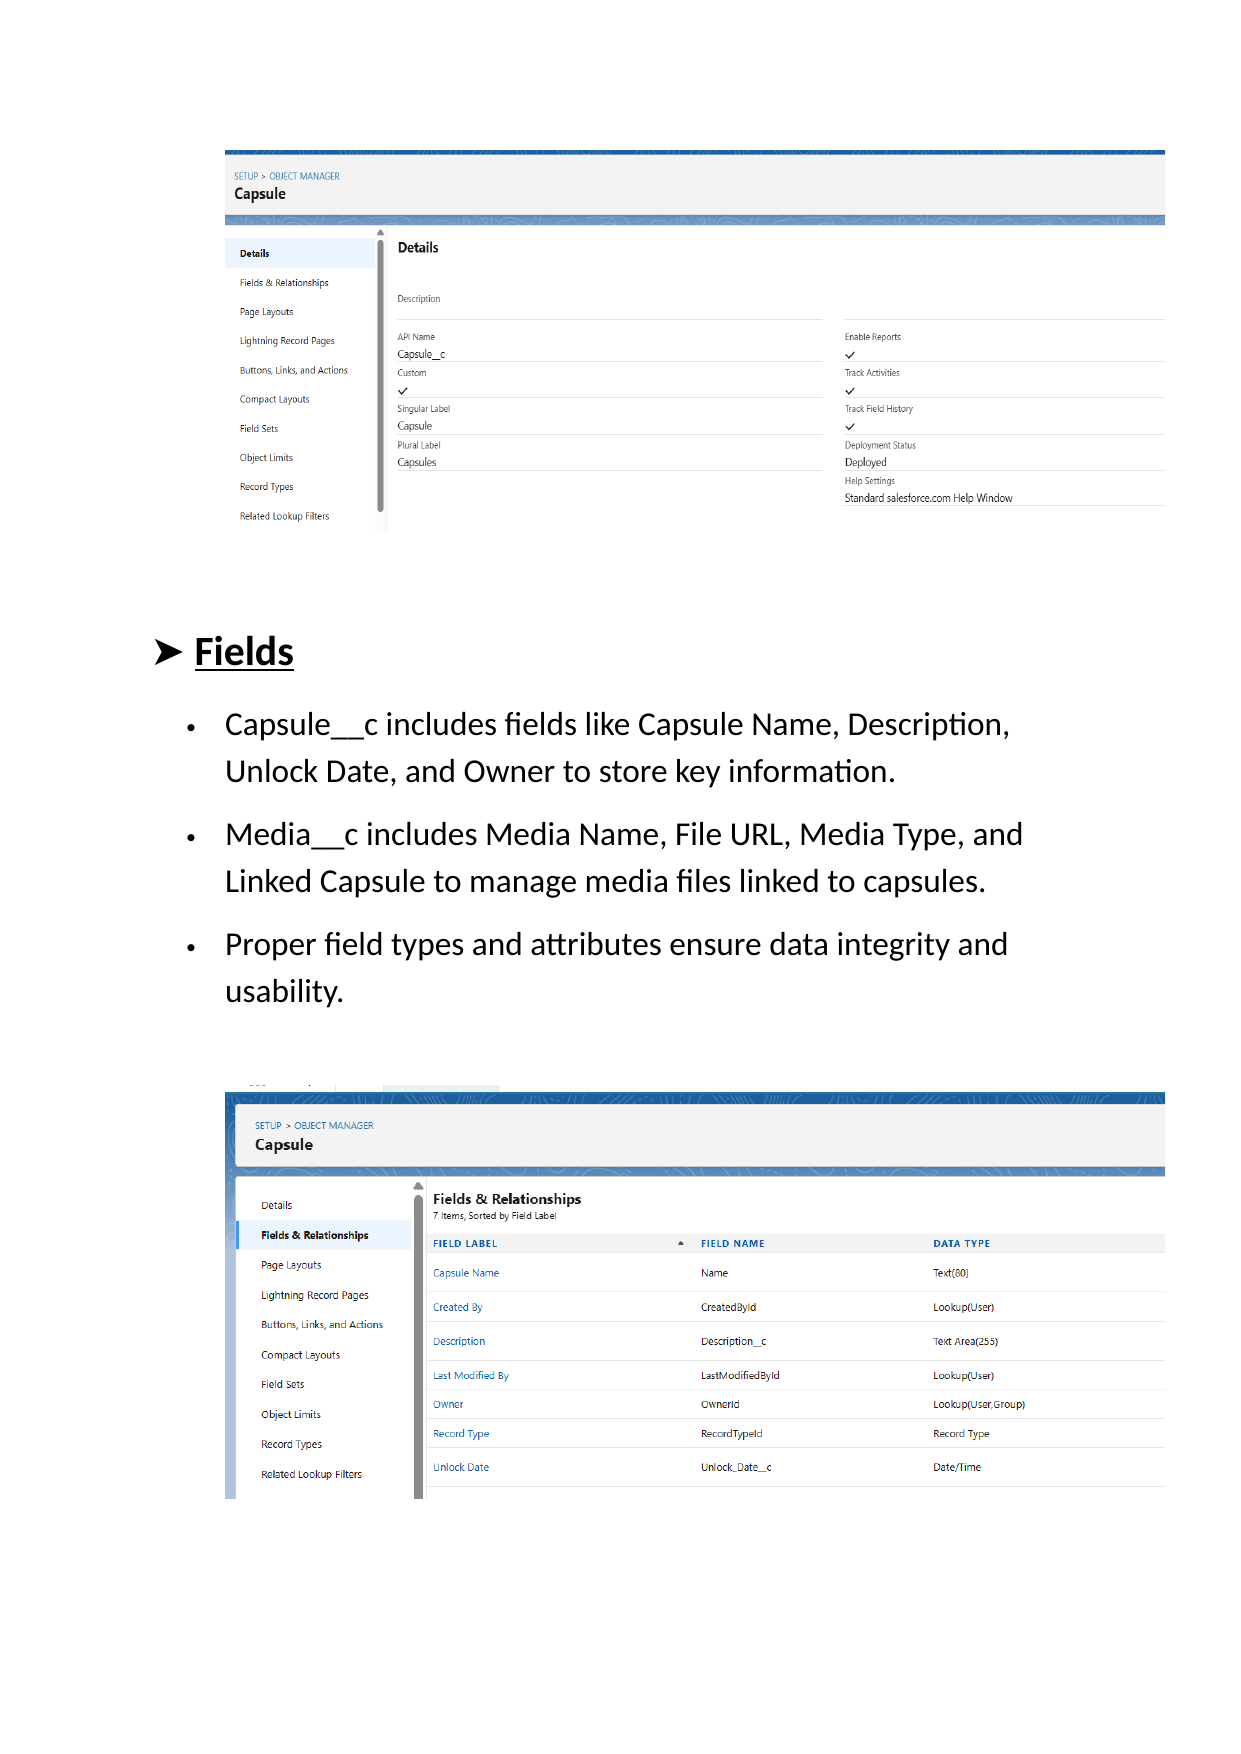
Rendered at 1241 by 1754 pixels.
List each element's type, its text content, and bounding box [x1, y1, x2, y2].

list Proper field types and attributes ensure data integrity and usability. [187, 923, 1090, 1011]
text ➤ Fields [150, 621, 1090, 678]
list Capsule__c includes fields like Capsule Name, Description, Unlock Date, and Owner to store key information. [187, 703, 1090, 791]
picture [225, 150, 1166, 531]
picture [225, 1085, 1166, 1499]
list Media__c includes Media Name, File URL, Media Type, and Linked Capsule to manage media files linked to capsules. [187, 813, 1090, 901]
